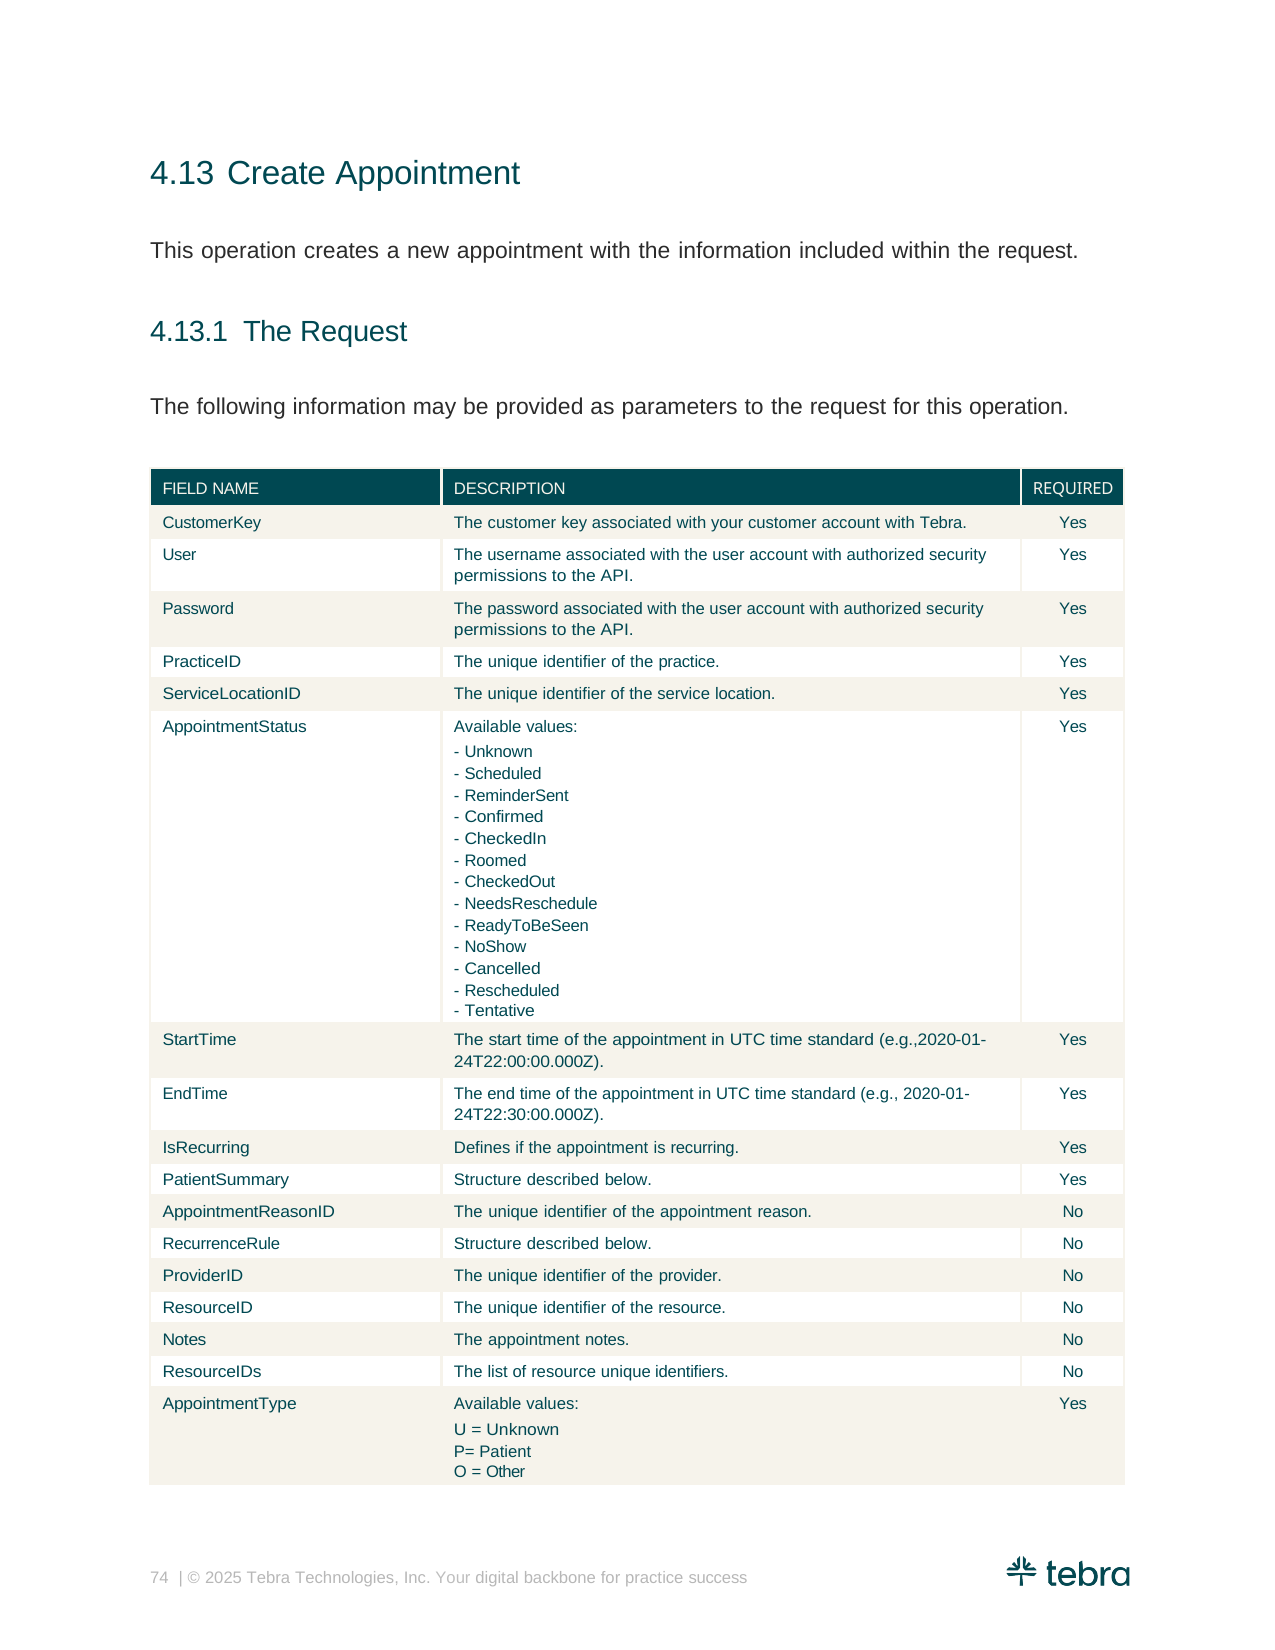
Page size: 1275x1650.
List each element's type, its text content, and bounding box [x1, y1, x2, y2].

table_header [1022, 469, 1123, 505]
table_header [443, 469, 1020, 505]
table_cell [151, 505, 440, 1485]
text This operation creates a new appointment with the information included within the request. [150, 237, 1162, 263]
picture [1006, 1556, 1130, 1586]
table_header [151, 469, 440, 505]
text The following information may be provided as parameters to the request for this operation. [150, 393, 1162, 419]
subtitle The Request [150, 314, 1162, 347]
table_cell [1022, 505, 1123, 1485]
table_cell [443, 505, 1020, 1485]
subtitle Create Appointment [150, 153, 1162, 191]
